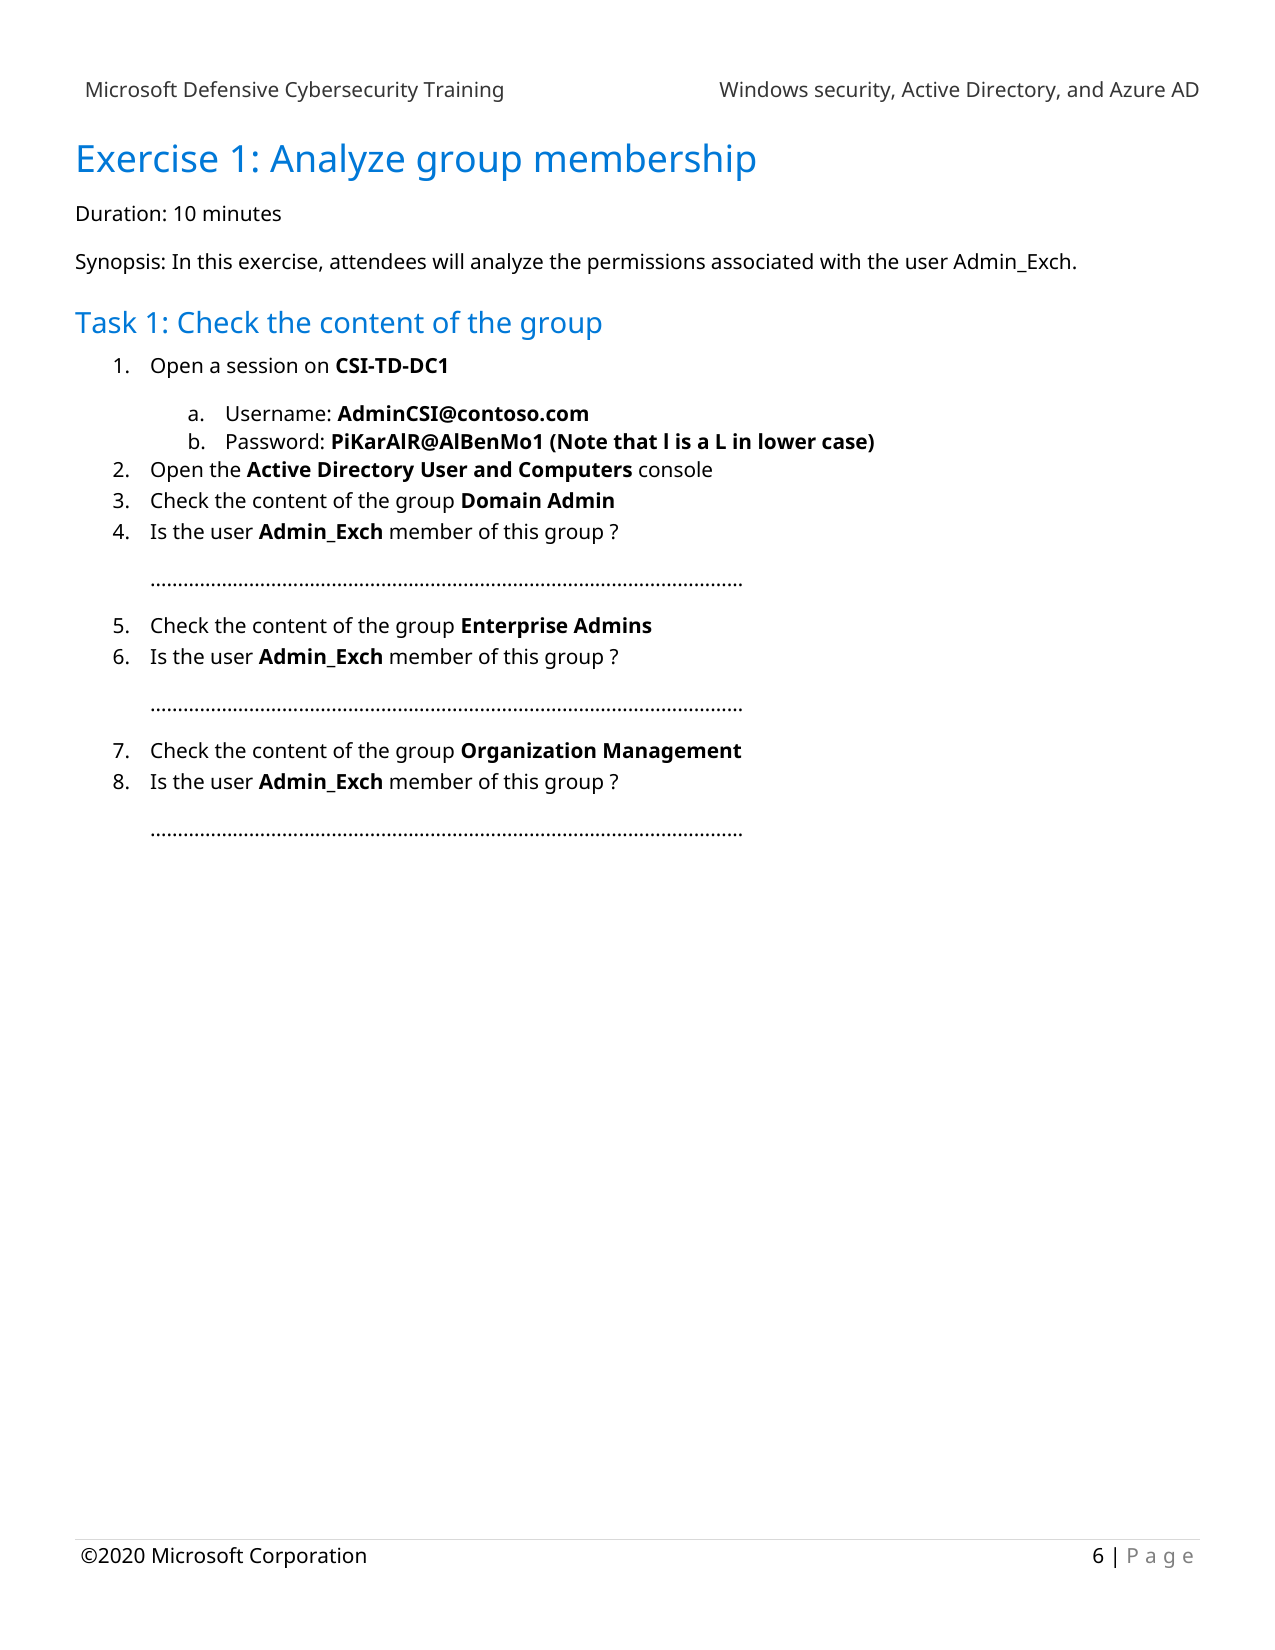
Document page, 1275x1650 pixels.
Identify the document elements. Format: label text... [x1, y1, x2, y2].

list Username: AdminCSI@contoso.com [187, 399, 1200, 427]
list Is the user Admin_Exch member of this group ? [112, 642, 1200, 671]
list Check the content of the group Enterprise Admins [112, 611, 1200, 640]
subtitle Exercise 1: Analyze group membership [75, 132, 1200, 183]
subtitle Task 1: Check the content of the group [75, 302, 1200, 342]
list Check the content of the group Organization Management [112, 737, 1200, 765]
list Open a session on CSI-TD-DC1 [112, 351, 1200, 380]
list Is the user Admin_Exch member of this group ? [112, 517, 1200, 545]
text Duration: 10 minutes [75, 199, 1200, 228]
text ……………………………………………………………………………………………… [150, 564, 1200, 593]
text Synopsis: In this exercise, attendees will analyze the permissions associated with the user Admin_Exch. [75, 247, 1200, 275]
list Password: PiKarAlR@AlBenMo1 (Note that l is a L in lower case) [187, 427, 1200, 456]
list Check the content of the group Domain Admin [112, 486, 1200, 515]
text ……………………………………………………………………………………………… [150, 814, 1200, 843]
list Open the Active Directory User and Computers console [112, 456, 1200, 484]
list Is the user Admin_Exch member of this group ? [112, 767, 1200, 796]
text ……………………………………………………………………………………………… [150, 689, 1200, 718]
